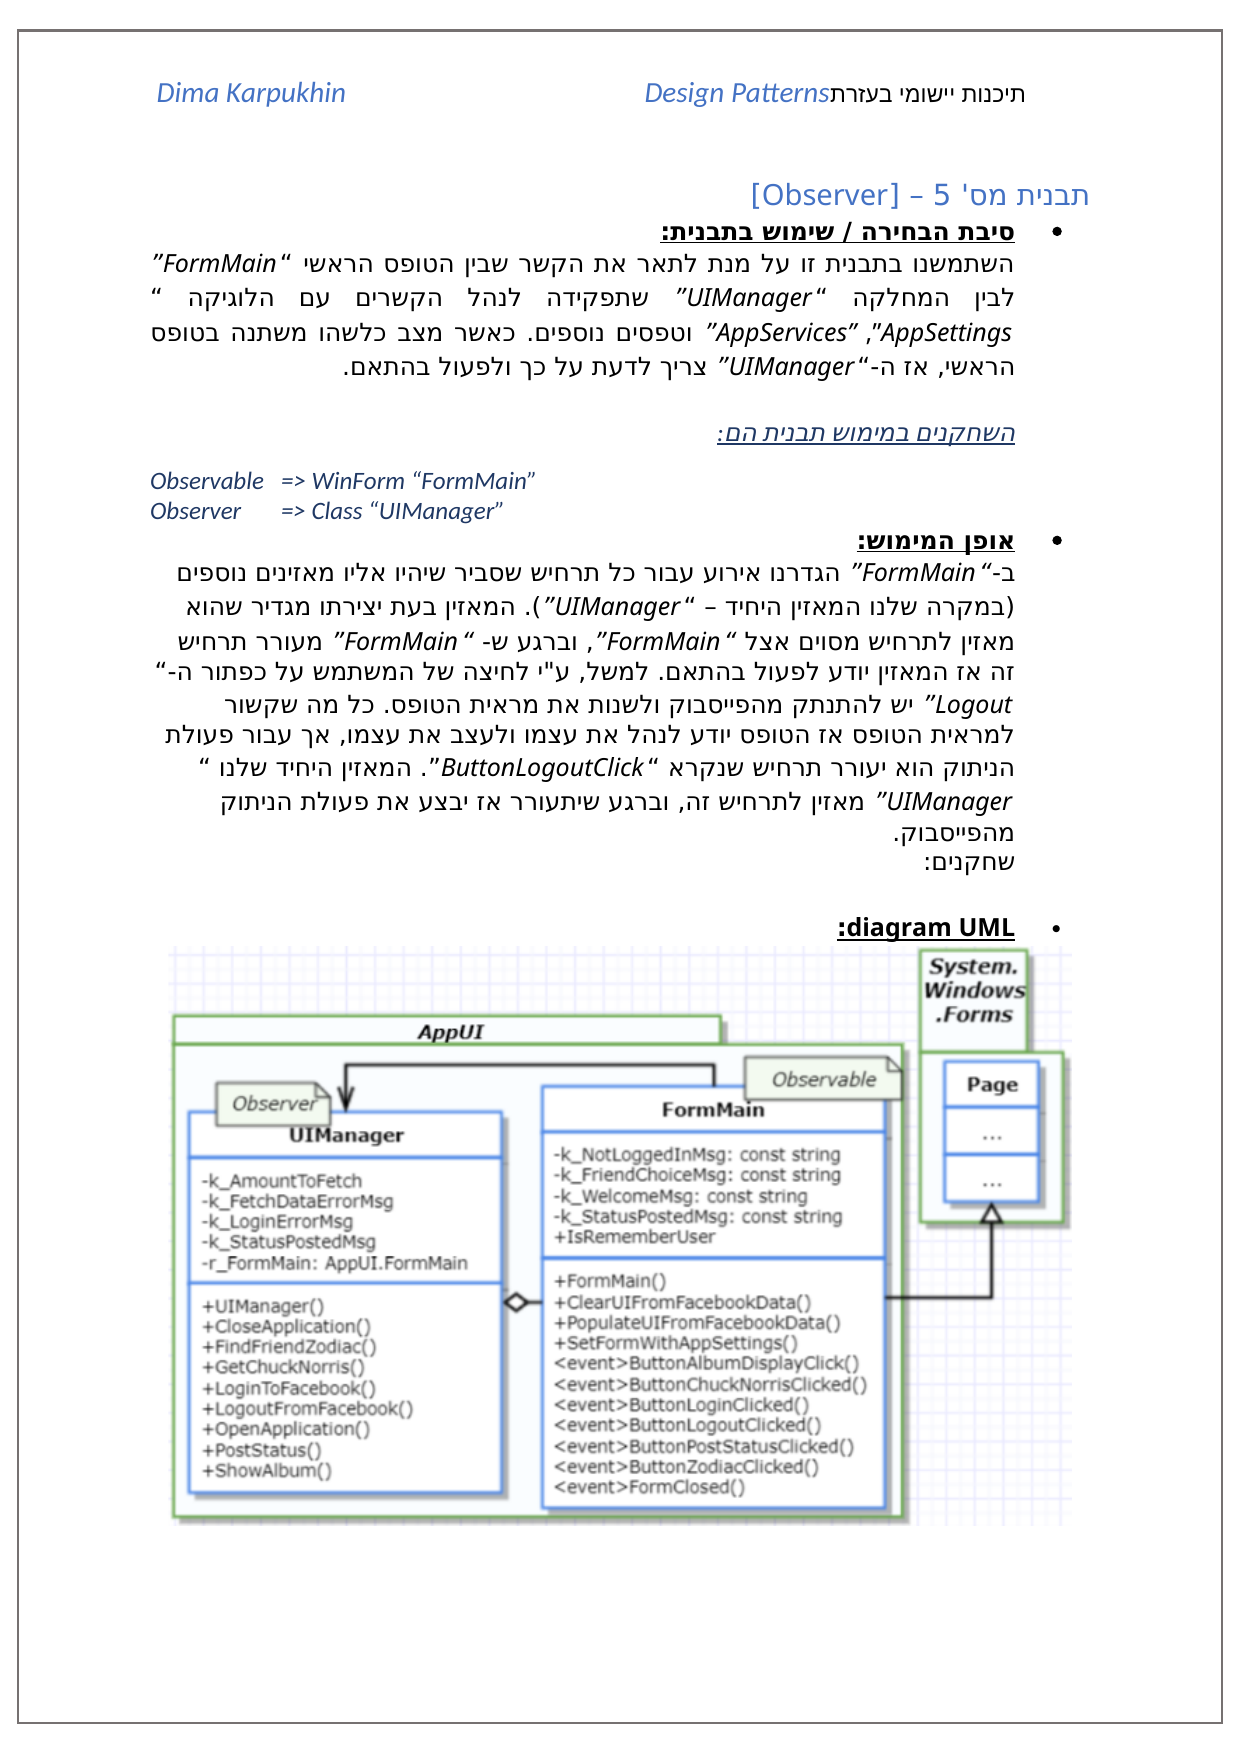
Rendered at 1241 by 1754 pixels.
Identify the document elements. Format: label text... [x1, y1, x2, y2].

text השתמשנו בתבנית זו על מנת לתאר את הקשר שבין הטופס הראשי “FormMain” לבין המחלקה “UIManager” שתפקידה לנהל הקשרים עם הלוגיקה “AppServices” ,”AppSettings” וטפסים נוספים. כאשר מצב כלשהו משתנה בטופס הראשי, אז ה-“UIManager” צריך לדעת על כך ולפעול בהתאם. [150, 246, 1015, 382]
text Observable => WinForm “FormMain” [150, 465, 1090, 495]
picture [168, 946, 1072, 1526]
text שחקנים: [150, 847, 1015, 876]
list סיבת הבחירה / שימוש בתבנית: [150, 217, 1053, 246]
list השחקנים במימוש תבנית הם: [150, 417, 1015, 448]
list אופן המימוש: [150, 526, 1053, 555]
text Observer => Class “UIManager” [150, 495, 1090, 526]
list diagram UML: [150, 910, 1053, 944]
text ב-“FormMain” הגדרנו אירוע עבור כל תרחיש שסביר שיהיו אליו מאזינים נוספים (במקרה שלנו המאזין היחיד – “UIManager”). המאזין בעת יצירתו מגדיר שהוא מאזין לתרחיש מסוים אצל “FormMain”, וברגע ש- “FormMain” מעורר תרחיש זה אז המאזין יודע לפעול בהתאם. למשל, ע"י לחיצה של המשתמש על כפתור ה-“Logout” יש להתנתק מהפייסבוק ולשנות את מראית הטופס. כל מה שקשור למראית הטופס אז הטופס יודע לנהל את עצמו ולעצב את עצמו, אך עבור פעולת הניתוק הוא יעורר תרחיש שנקרא “ButtonLogoutClick”. המאזין היחיד שלנו “UIManager” מאזין לתרחיש זה, וברגע שיתעורר אז יבצע את פעולת הניתוק מהפייסבוק. [150, 555, 1015, 847]
subtitle תבנית מס' 5 – [Observer] [150, 174, 1090, 214]
